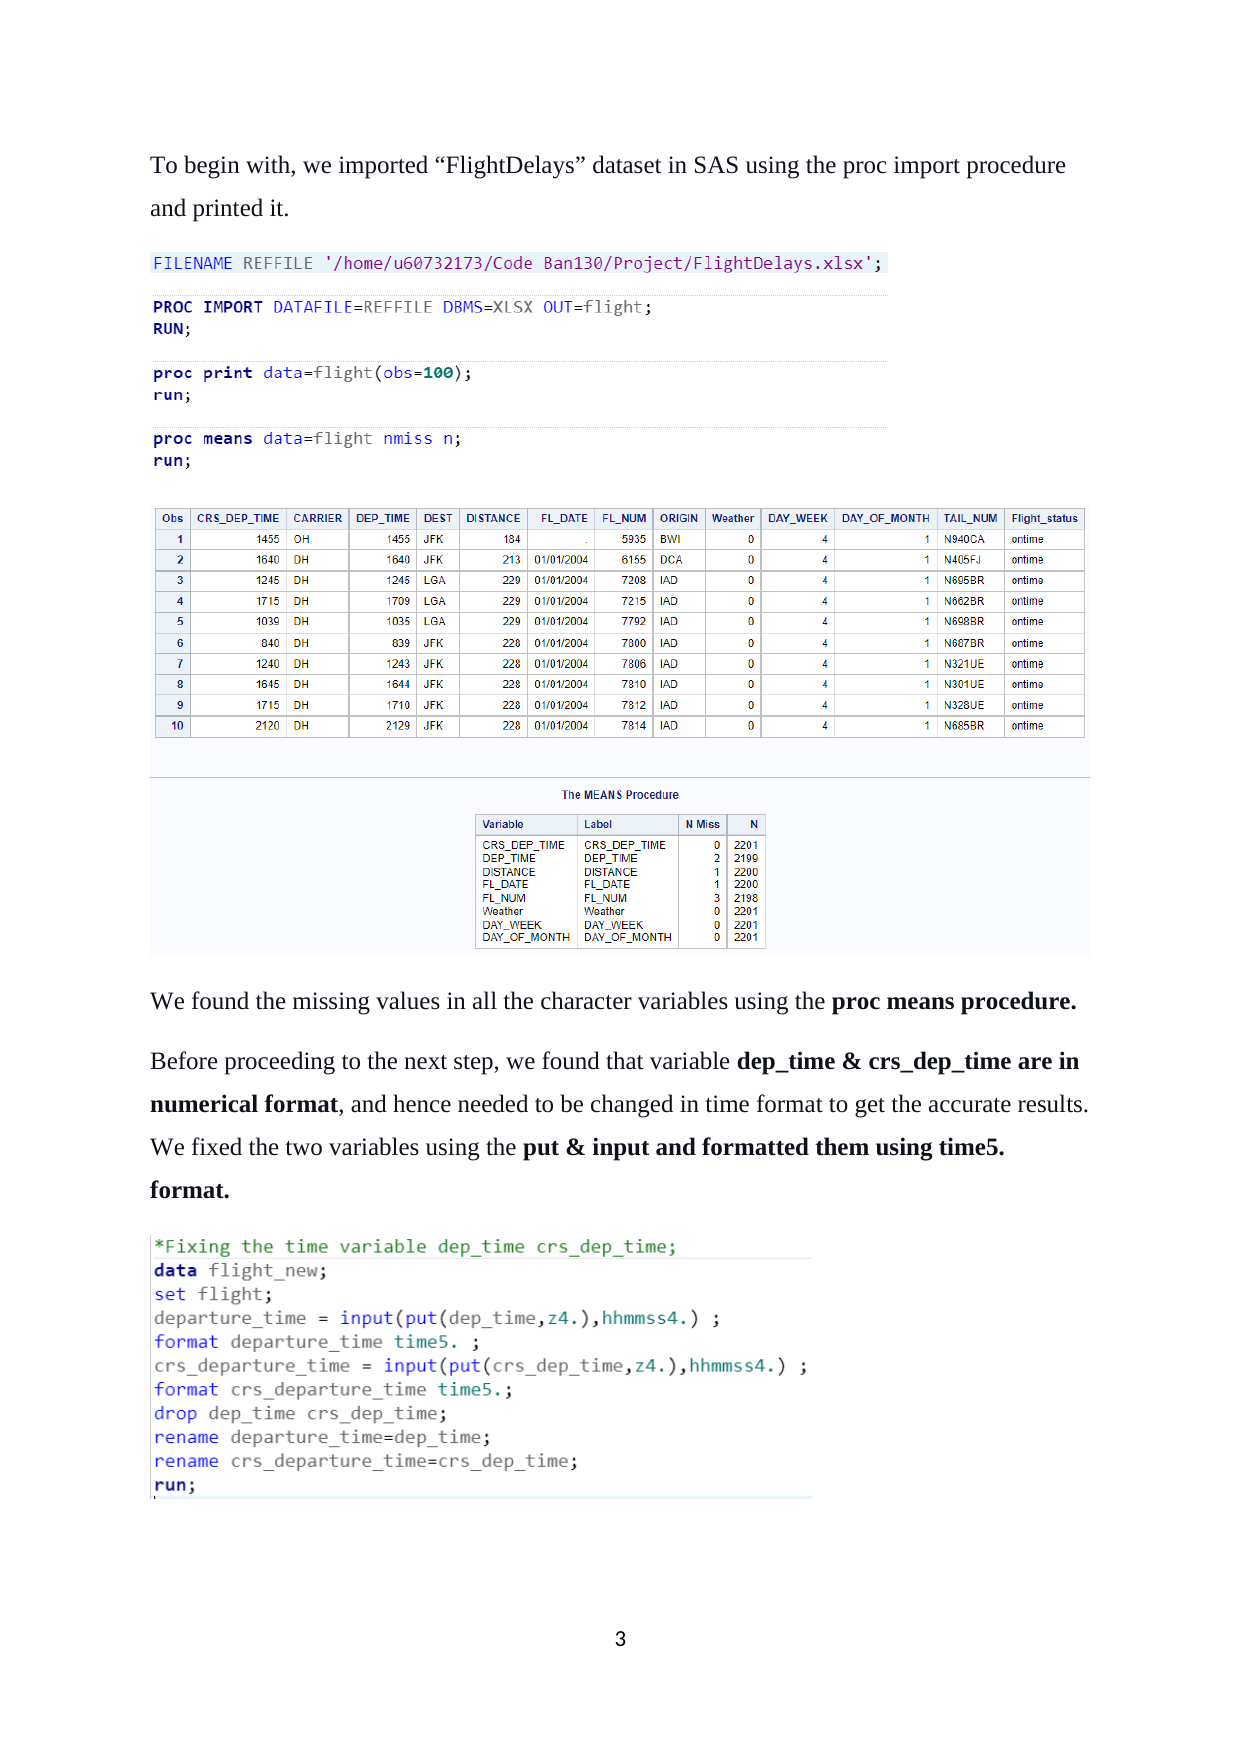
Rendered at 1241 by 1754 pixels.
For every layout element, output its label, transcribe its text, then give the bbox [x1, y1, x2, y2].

text To begin with, we imported “FlightDelays” dataset in SAS using the proc import procedure and printed it. [150, 150, 1090, 222]
picture [150, 1235, 813, 1499]
picture [150, 504, 1091, 956]
text We found the missing values in all the character variables using the proc means procedure. [150, 986, 1090, 1015]
picture [150, 252, 889, 474]
text Before proceeding to the next step, we found that variable dep_time & crs_dep_time are in numerical format, and hence needed to be changed in time format to get the accurate results. We fixed the two variables using the put & input and formatted them using time5. format. [150, 1046, 1090, 1204]
